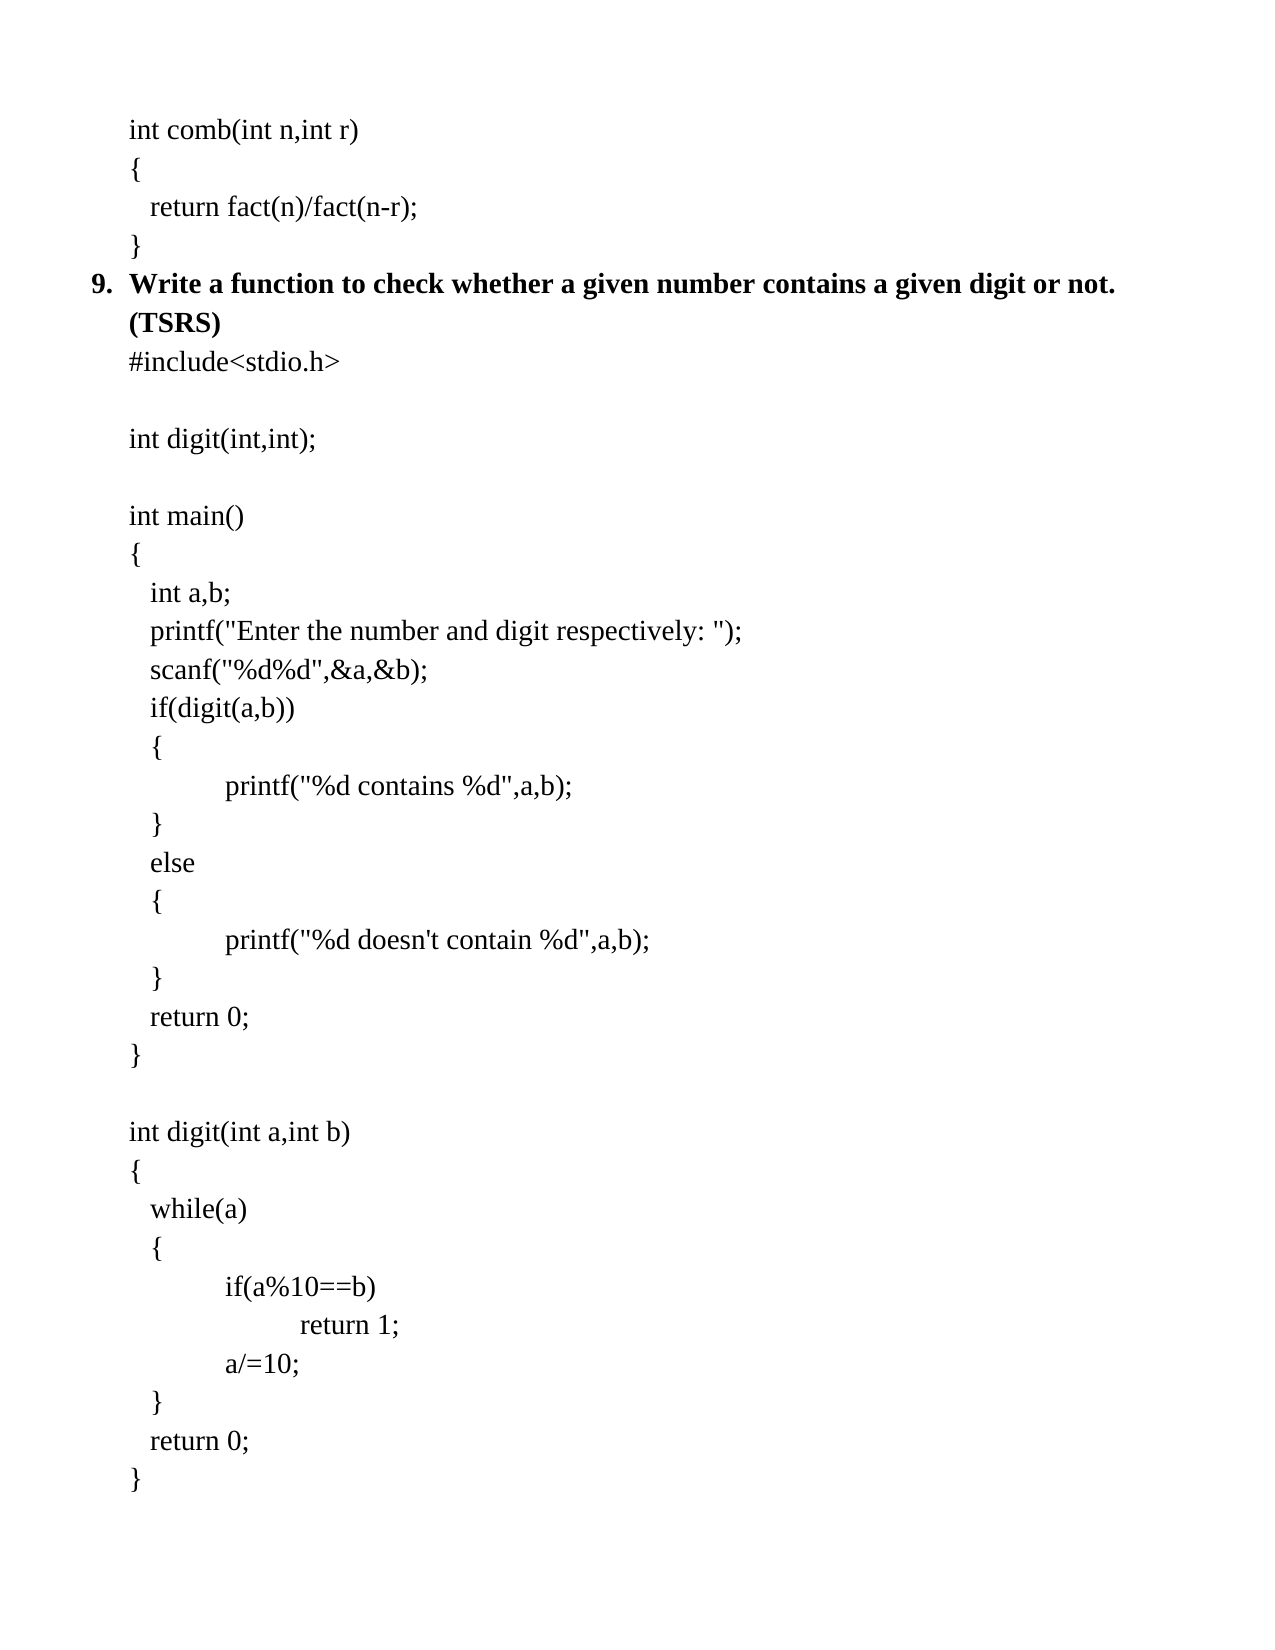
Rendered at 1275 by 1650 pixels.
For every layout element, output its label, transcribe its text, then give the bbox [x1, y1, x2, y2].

list while(a) [128, 1192, 1125, 1225]
list { [128, 729, 1125, 763]
list { [128, 1230, 1125, 1264]
list else [128, 845, 1125, 878]
list } [128, 1461, 1125, 1495]
list scanf("%d%d",&a,&b); [128, 652, 1125, 686]
list return fact(n)/fact(n-r); [128, 189, 1125, 223]
list if(digit(a,b)) [128, 691, 1125, 724]
list int digit(int,int); [128, 421, 1125, 454]
list printf("Enter the number and digit respectively: "); [128, 613, 1125, 647]
list int comb(int n,int r) [128, 112, 1125, 146]
list return 0; [128, 999, 1125, 1032]
list Write a function to check whether a given number contains a given digit or not. (TSRS) [91, 267, 1125, 339]
list } [128, 228, 1125, 262]
list } [128, 960, 1125, 994]
list printf("%d doesn't contain %d",a,b); [128, 922, 1125, 955]
list int main() [128, 498, 1125, 531]
list { [128, 1153, 1125, 1187]
list return 0; [128, 1423, 1125, 1456]
list { [128, 536, 1125, 570]
list int digit(int a,int b) [128, 1114, 1125, 1148]
list int a,b; [128, 575, 1125, 608]
list a/=10; [128, 1346, 1125, 1379]
list } [128, 1384, 1125, 1418]
list printf("%d contains %d",a,b); [128, 768, 1125, 801]
list } [128, 806, 1125, 840]
list } [128, 1037, 1125, 1071]
list { [128, 151, 1125, 184]
list { [128, 883, 1125, 917]
list #include<stdio.h> [128, 344, 1125, 377]
list if(a%10==b) [128, 1269, 1125, 1302]
list return 1; [128, 1307, 1125, 1341]
